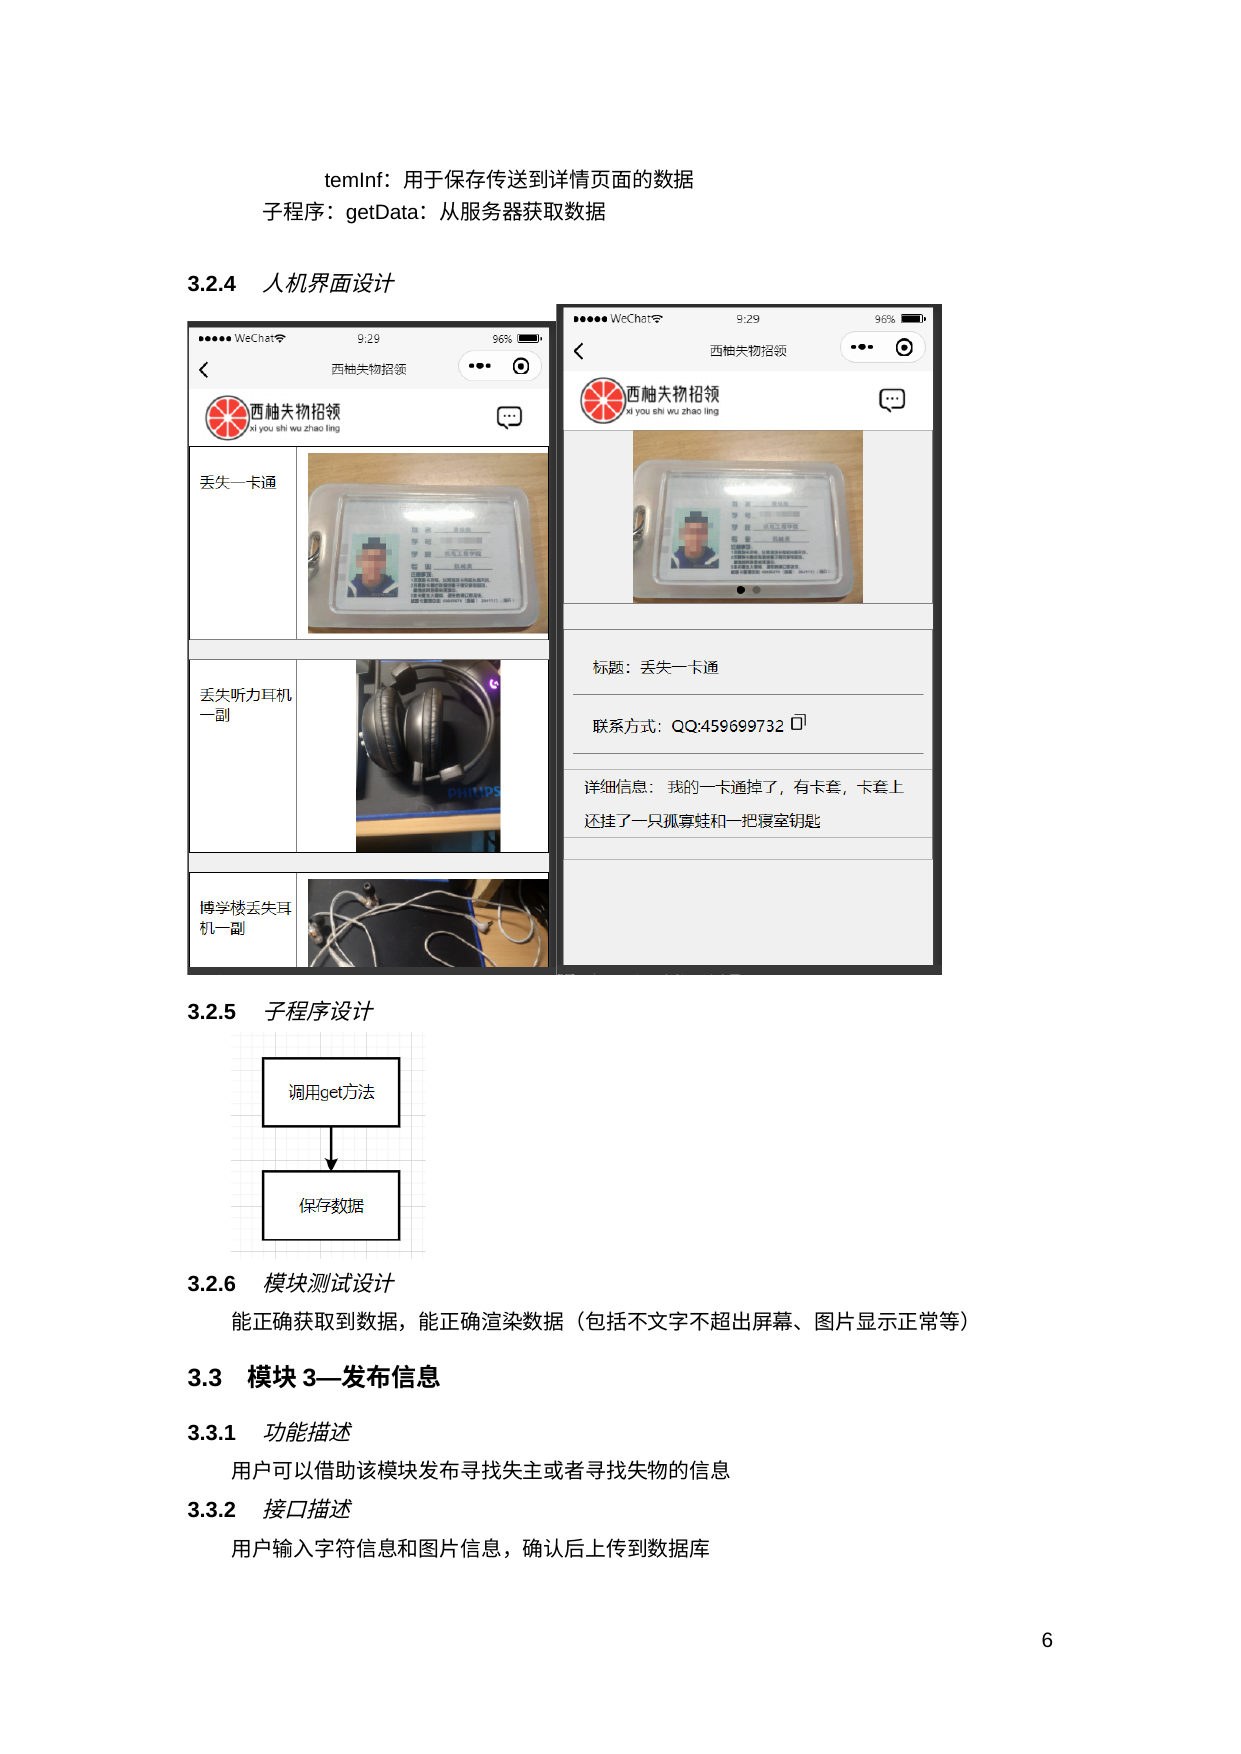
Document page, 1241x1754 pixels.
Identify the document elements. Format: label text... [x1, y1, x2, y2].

picture [231, 1032, 426, 1259]
subtitle 功能描述 [187, 1414, 1053, 1447]
text 子程序：getData：从服务器获取数据 [231, 194, 1053, 227]
subtitle 人机界面设计 [187, 266, 1053, 298]
subtitle 子程序设计 [187, 993, 1053, 1026]
text temInf：用于保存传送到详情页面的数据 [231, 162, 1053, 194]
text 用户输入字符信息和图片信息，确认后上传到数据库 [231, 1531, 1053, 1563]
subtitle 模块3—发布信息 [187, 1343, 1053, 1408]
text 能正确获取到数据，能正确渲染数据（包括不文字不超出屏幕、图片显示正常等） [187, 1304, 1053, 1337]
text 用户可以借助该模块发布寻找失主或者寻找失物的信息 [231, 1453, 1053, 1486]
subtitle 接口描述 [187, 1492, 1053, 1524]
subtitle 模块测试设计 [187, 1266, 1053, 1298]
picture [187, 304, 942, 975]
